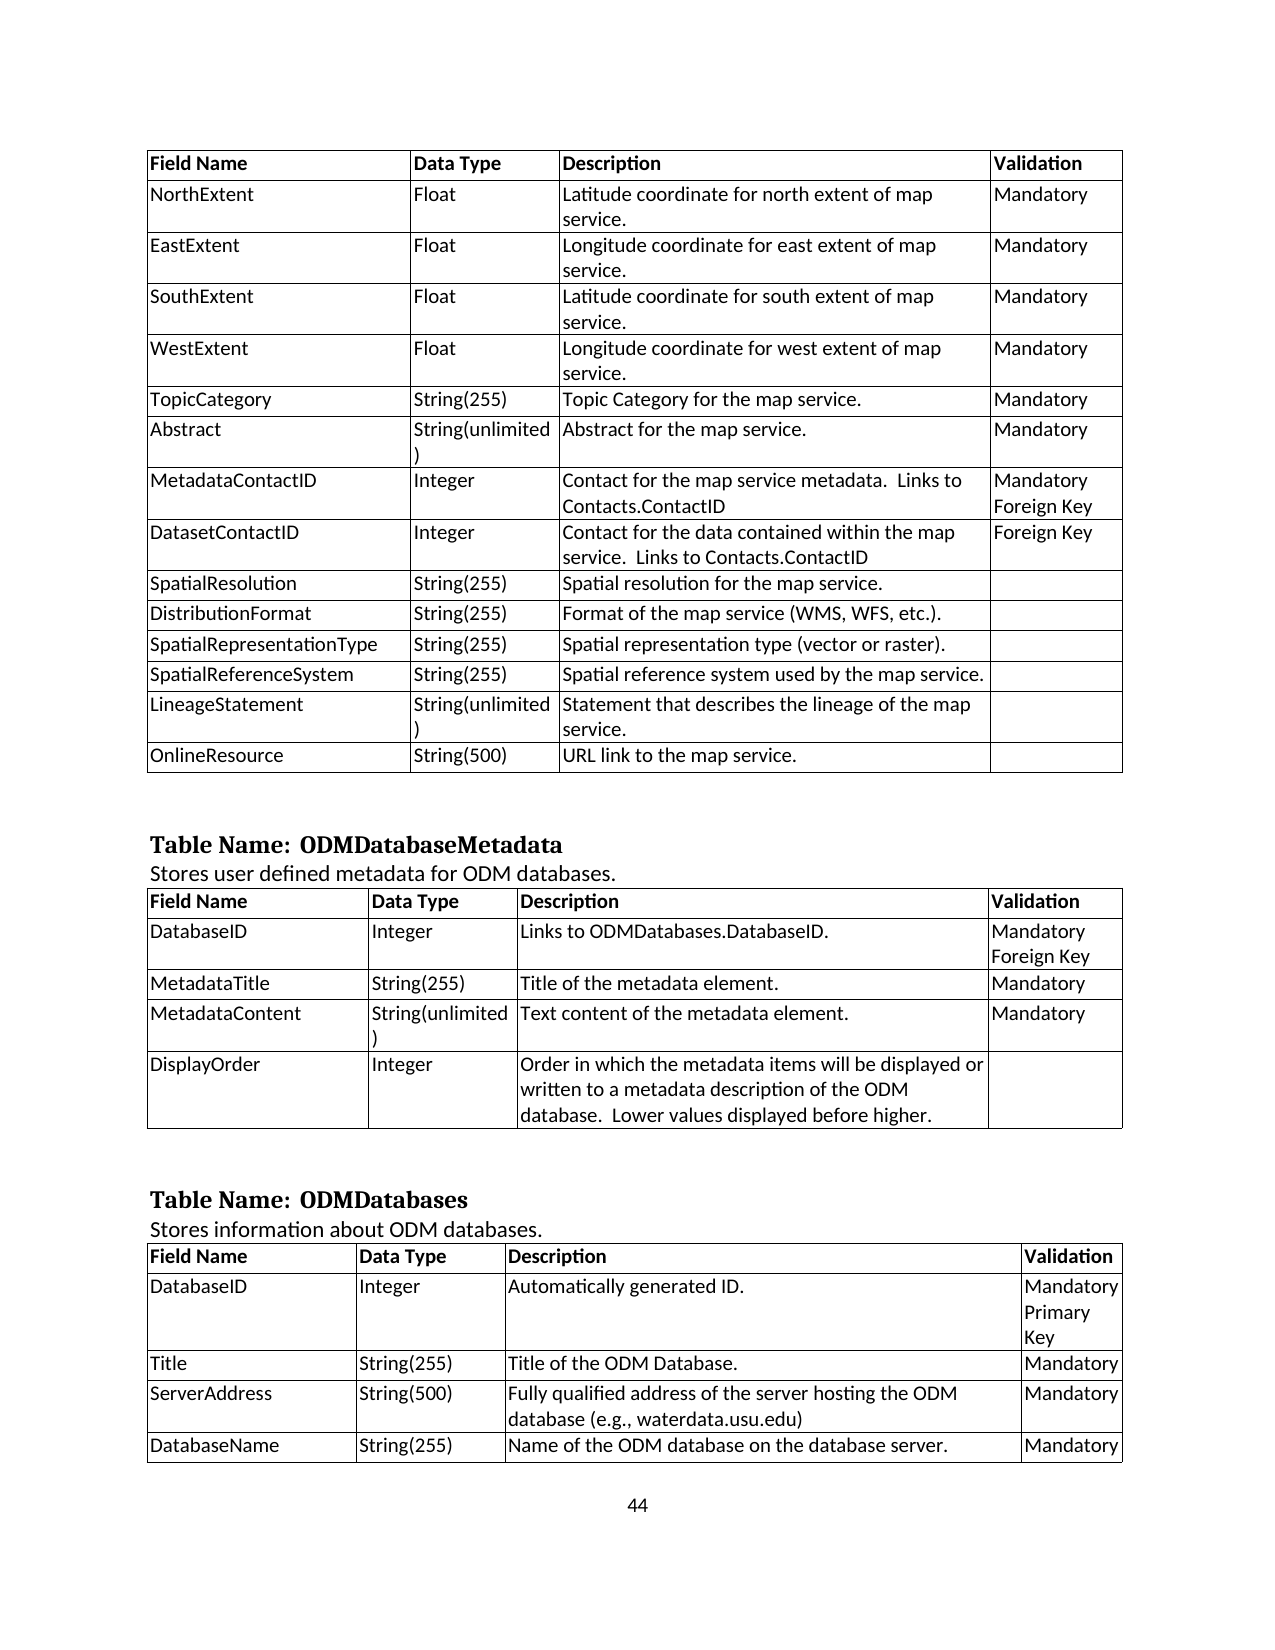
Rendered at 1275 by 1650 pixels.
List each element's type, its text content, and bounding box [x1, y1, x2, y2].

table_cell Title of the ODM Database. [506, 1351, 1021, 1380]
table_cell SpatialReferenceSystem [148, 662, 410, 691]
table_cell Integer [411, 468, 559, 518]
table_cell SouthExtent [148, 284, 410, 334]
table_cell Contact for the data contained within the map service. Links to Contacts.ContactID [560, 520, 990, 570]
table_cell String(500) [411, 743, 559, 772]
table_cell String(255) [411, 387, 559, 416]
table_header Data Type [411, 151, 559, 180]
table_cell String(unlimited) [411, 417, 559, 467]
table_header Data Type [369, 889, 517, 918]
text Table Name: ODMDatabaseMetadata [150, 831, 1125, 859]
table_cell Title of the metadata element. [518, 970, 988, 999]
table_header Field Name [148, 889, 368, 918]
table_header Description [506, 1244, 1021, 1273]
table_cell Mandatory [991, 181, 1122, 232]
table_cell ServerAddress [148, 1381, 356, 1431]
table_cell Mandatory [991, 284, 1122, 334]
table_cell OnlineResource [148, 743, 410, 772]
table_cell String(255) [411, 662, 559, 691]
table_cell Text content of the metadata element. [518, 1000, 988, 1051]
table_header Field Name [148, 1244, 356, 1273]
table_cell String(unlimited) [411, 692, 559, 742]
table_cell WestExtent [148, 335, 410, 386]
table_cell String(255) [357, 1433, 505, 1462]
table_cell Float [411, 284, 559, 334]
table_cell MetadataTitle [148, 970, 368, 999]
table_cell Order in which the metadata items will be displayed or written to a metadata description of the ODM database. Lower values displayed before higher. [518, 1052, 988, 1127]
table_cell MetadataContent [148, 1000, 368, 1051]
table_cell Spatial reference system used by the map service. [560, 662, 990, 691]
table_header Validation [989, 889, 1122, 918]
table_cell Mandatory [1022, 1381, 1122, 1431]
table_cell Abstract for the map service. [560, 417, 990, 467]
table_cell Float [411, 233, 559, 283]
table_cell Automatically generated ID. [506, 1274, 1021, 1350]
table_cell LineageStatement [148, 692, 410, 742]
table_cell Longitude coordinate for west extent of map service. [560, 335, 990, 386]
table_cell Contact for the map service metadata. Links to Contacts.ContactID [560, 468, 990, 518]
table_cell [991, 631, 1122, 661]
table_cell Mandatory Primary Key [1022, 1274, 1122, 1350]
table_cell TopicCategory [148, 387, 410, 416]
table_cell Title [148, 1351, 356, 1380]
table_header Field Name [148, 151, 410, 180]
table_header Data Type [357, 1244, 505, 1273]
table_cell Latitude coordinate for south extent of map service. [560, 284, 990, 334]
table_cell Format of the map service (WMS, WFS, etc.). [560, 601, 990, 630]
text Table Name: ODMDatabases [150, 1186, 1125, 1215]
table_cell URL link to the map service. [560, 743, 990, 772]
table_cell SpatialRepresentationType [148, 631, 410, 661]
table_cell Integer [357, 1274, 505, 1350]
table_cell [991, 601, 1122, 630]
table_cell Statement that describes the lineage of the map service. [560, 692, 990, 742]
table_cell String(unlimited) [369, 1000, 517, 1051]
table_cell Foreign Key [991, 520, 1122, 570]
text Stores user defined metadata for ODM databases. [150, 859, 1125, 888]
table_cell Name of the ODM database on the database server. [506, 1433, 1021, 1462]
table_cell String(255) [357, 1351, 505, 1380]
table_cell DatabaseID [148, 1274, 356, 1350]
table_header Description [560, 151, 990, 180]
table_cell SpatialResolution [148, 571, 410, 600]
table_cell Mandatory [989, 970, 1122, 999]
table_cell [991, 692, 1122, 742]
table_cell Mandatory [991, 233, 1122, 283]
table_cell DatabaseID [148, 919, 368, 969]
table_cell [991, 571, 1122, 600]
table_cell Integer [369, 1052, 517, 1127]
table_cell Mandatory [1022, 1351, 1122, 1380]
table_cell Latitude coordinate for north extent of map service. [560, 181, 990, 232]
table_cell Topic Category for the map service. [560, 387, 990, 416]
table_cell DisplayOrder [148, 1052, 368, 1127]
table_cell Integer [411, 520, 559, 570]
table_cell NorthExtent [148, 181, 410, 232]
table_cell Fully qualified address of the server hosting the ODM database (e.g., waterdata.usu.edu) [506, 1381, 1021, 1431]
table_cell Mandatory Foreign Key [989, 919, 1122, 969]
table_cell String(255) [411, 571, 559, 600]
table_cell Spatial resolution for the map service. [560, 571, 990, 600]
table_cell Mandatory [991, 335, 1122, 386]
table_header Validation [1022, 1244, 1122, 1273]
table_cell Mandatory Foreign Key [991, 468, 1122, 518]
table_cell String(255) [411, 601, 559, 630]
table_cell Links to ODMDatabases.DatabaseID. [518, 919, 988, 969]
table_cell Mandatory [991, 417, 1122, 467]
table_cell [991, 743, 1122, 772]
table_cell Float [411, 335, 559, 386]
table_cell Float [411, 181, 559, 232]
table_cell Mandatory [991, 387, 1122, 416]
table_cell Mandatory [989, 1000, 1122, 1051]
table_cell String(500) [357, 1381, 505, 1431]
table_cell DatabaseName [148, 1433, 356, 1462]
table_cell Integer [369, 919, 517, 969]
table_cell String(255) [411, 631, 559, 661]
table_cell Mandatory [1022, 1433, 1122, 1462]
table_cell [991, 662, 1122, 691]
table_cell [989, 1052, 1122, 1127]
table_cell Abstract [148, 417, 410, 467]
table_header Description [518, 889, 988, 918]
table_cell MetadataContactID [148, 468, 410, 518]
table_cell Longitude coordinate for east extent of map service. [560, 233, 990, 283]
table_header Validation [991, 151, 1122, 180]
table_cell DistributionFormat [148, 601, 410, 630]
text Stores information about ODM databases. [150, 1215, 1125, 1243]
table_cell Spatial representation type (vector or raster). [560, 631, 990, 661]
table_cell EastExtent [148, 233, 410, 283]
table_cell DatasetContactID [148, 520, 410, 570]
table_cell String(255) [369, 970, 517, 999]
